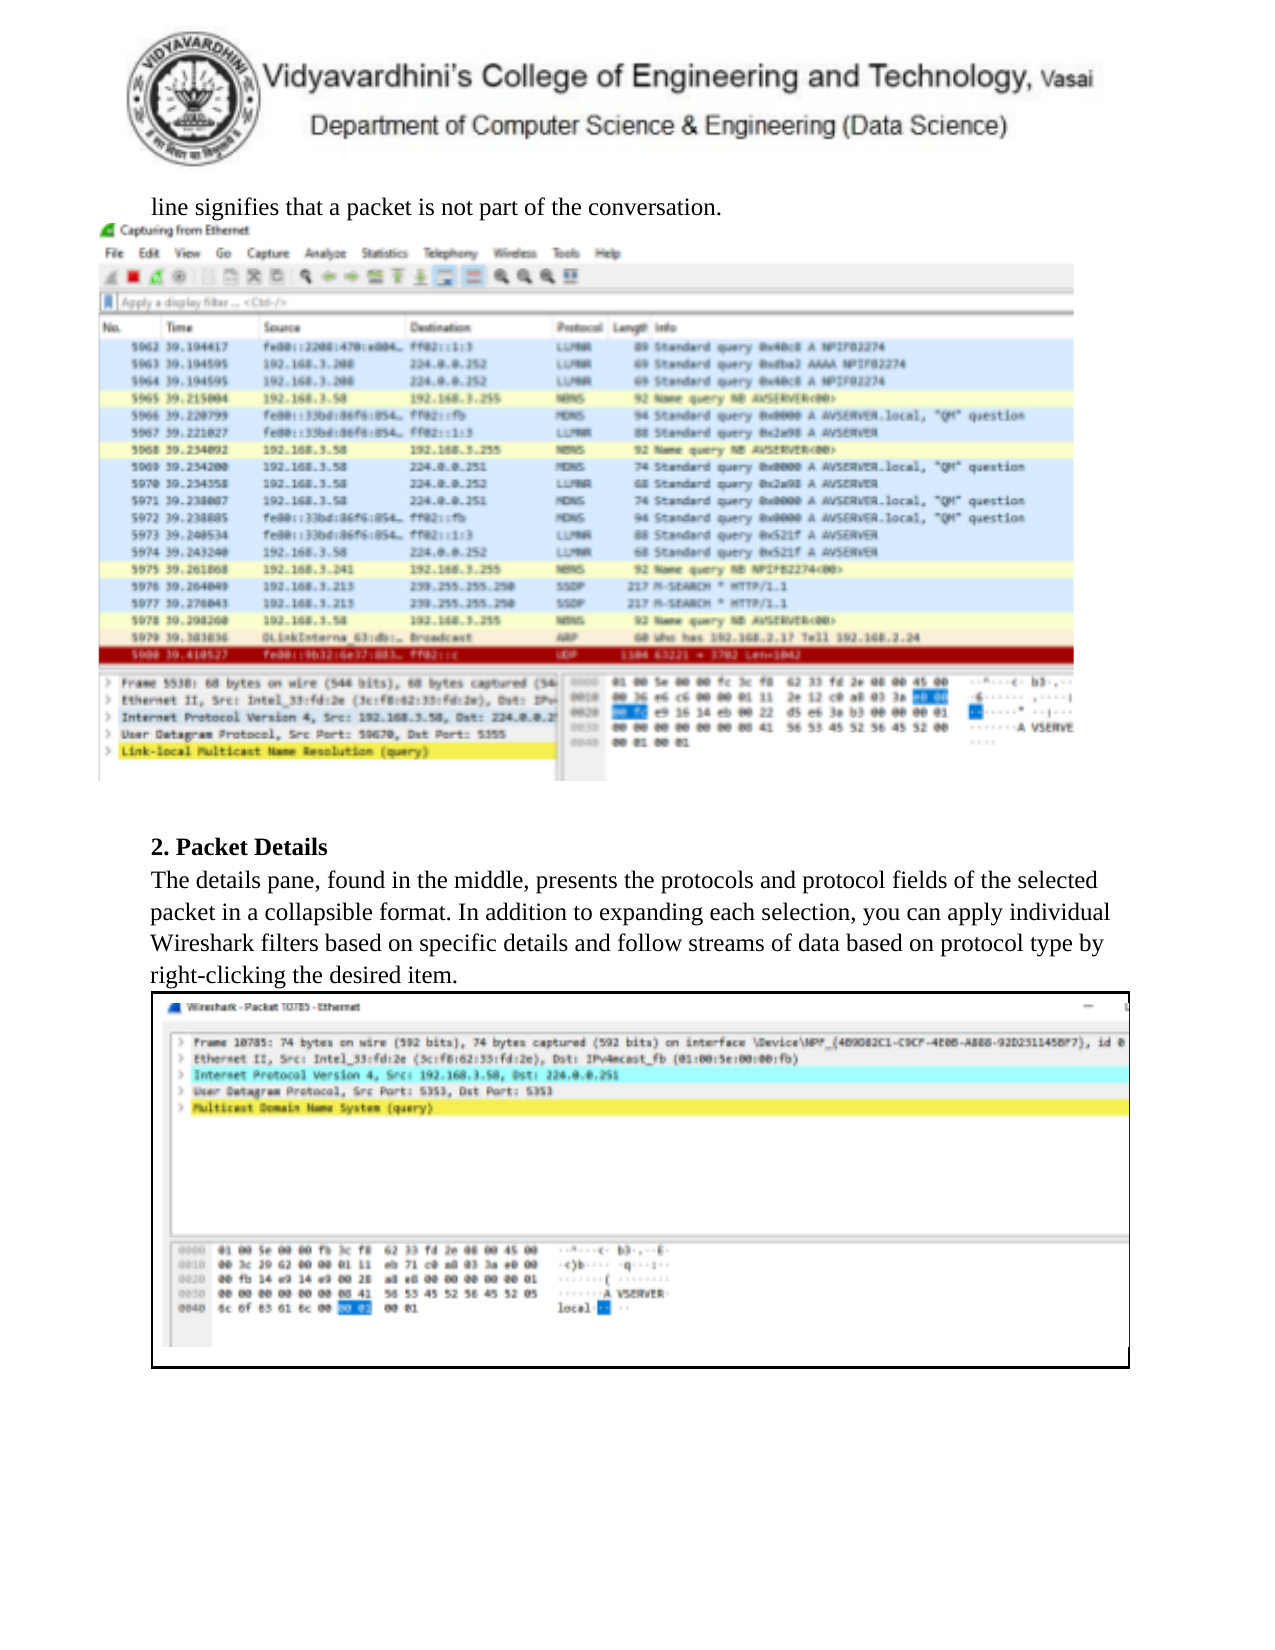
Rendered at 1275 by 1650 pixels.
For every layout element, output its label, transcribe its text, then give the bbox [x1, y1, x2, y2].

table_header [153, 994, 1128, 1366]
text 2. Packet Details [151, 832, 1142, 861]
picture [115, 26, 1123, 171]
text The details pane, found in the middle, presents the protocols and protocol fields of the selected packet in a collapsible format. In addition to expanding each selection, you can apply individual Wireshark filters based on specific details and follow streams of data based on protocol type by right-clicking the desired item. [150, 865, 1113, 989]
picture [162, 1003, 1130, 1347]
picture [98, 223, 1074, 781]
